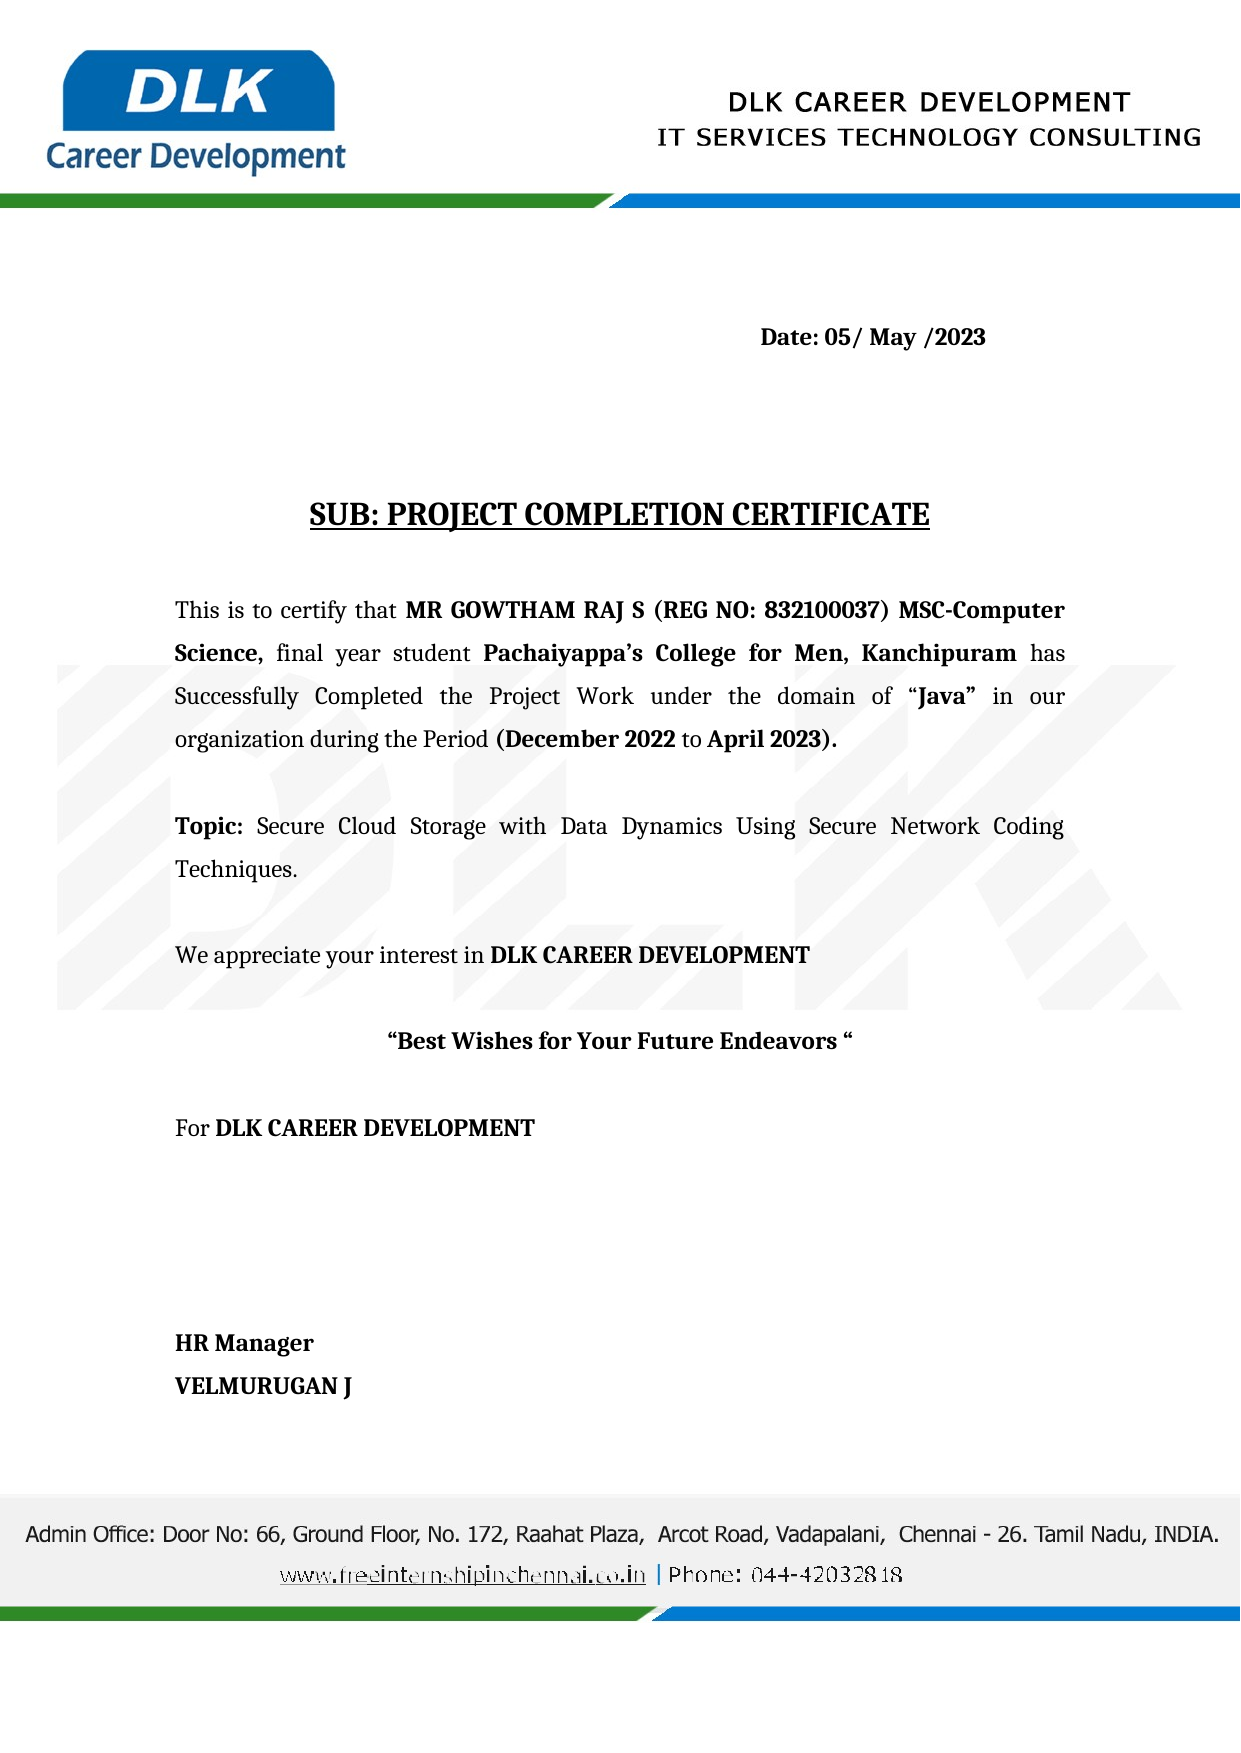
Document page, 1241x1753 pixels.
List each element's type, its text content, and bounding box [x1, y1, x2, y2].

text For DLK CAREER DEVELOPMENT [175, 1113, 1065, 1142]
text Topic: Secure Cloud Storage with Data Dynamics Using Secure Network Coding Techniques. [175, 812, 1065, 883]
text “Best Wishes for Your Future Endeavors “ [175, 1027, 1065, 1056]
text This is to certify that MR GOWTHAM RAJ S (REG NO: 832100037) MSC-Computer Science, final year student Pachaiyappa’s College for Men, Kanchipuram has Successfully Completed the Project Work under the domain of “Java” in our organization during the Period (December 2022 to April 2023). [175, 596, 1065, 754]
text HR Manager [175, 1329, 1065, 1358]
text VELMURUGAN J [175, 1372, 1065, 1401]
text SUB: PROJECT COMPLETION CERTIFICATE [175, 495, 1065, 534]
picture [0, 49, 1240, 1623]
text Date: 05/ May /2023 [700, 323, 1065, 352]
text We appreciate your interest in DLK CAREER DEVELOPMENT [175, 941, 1065, 970]
